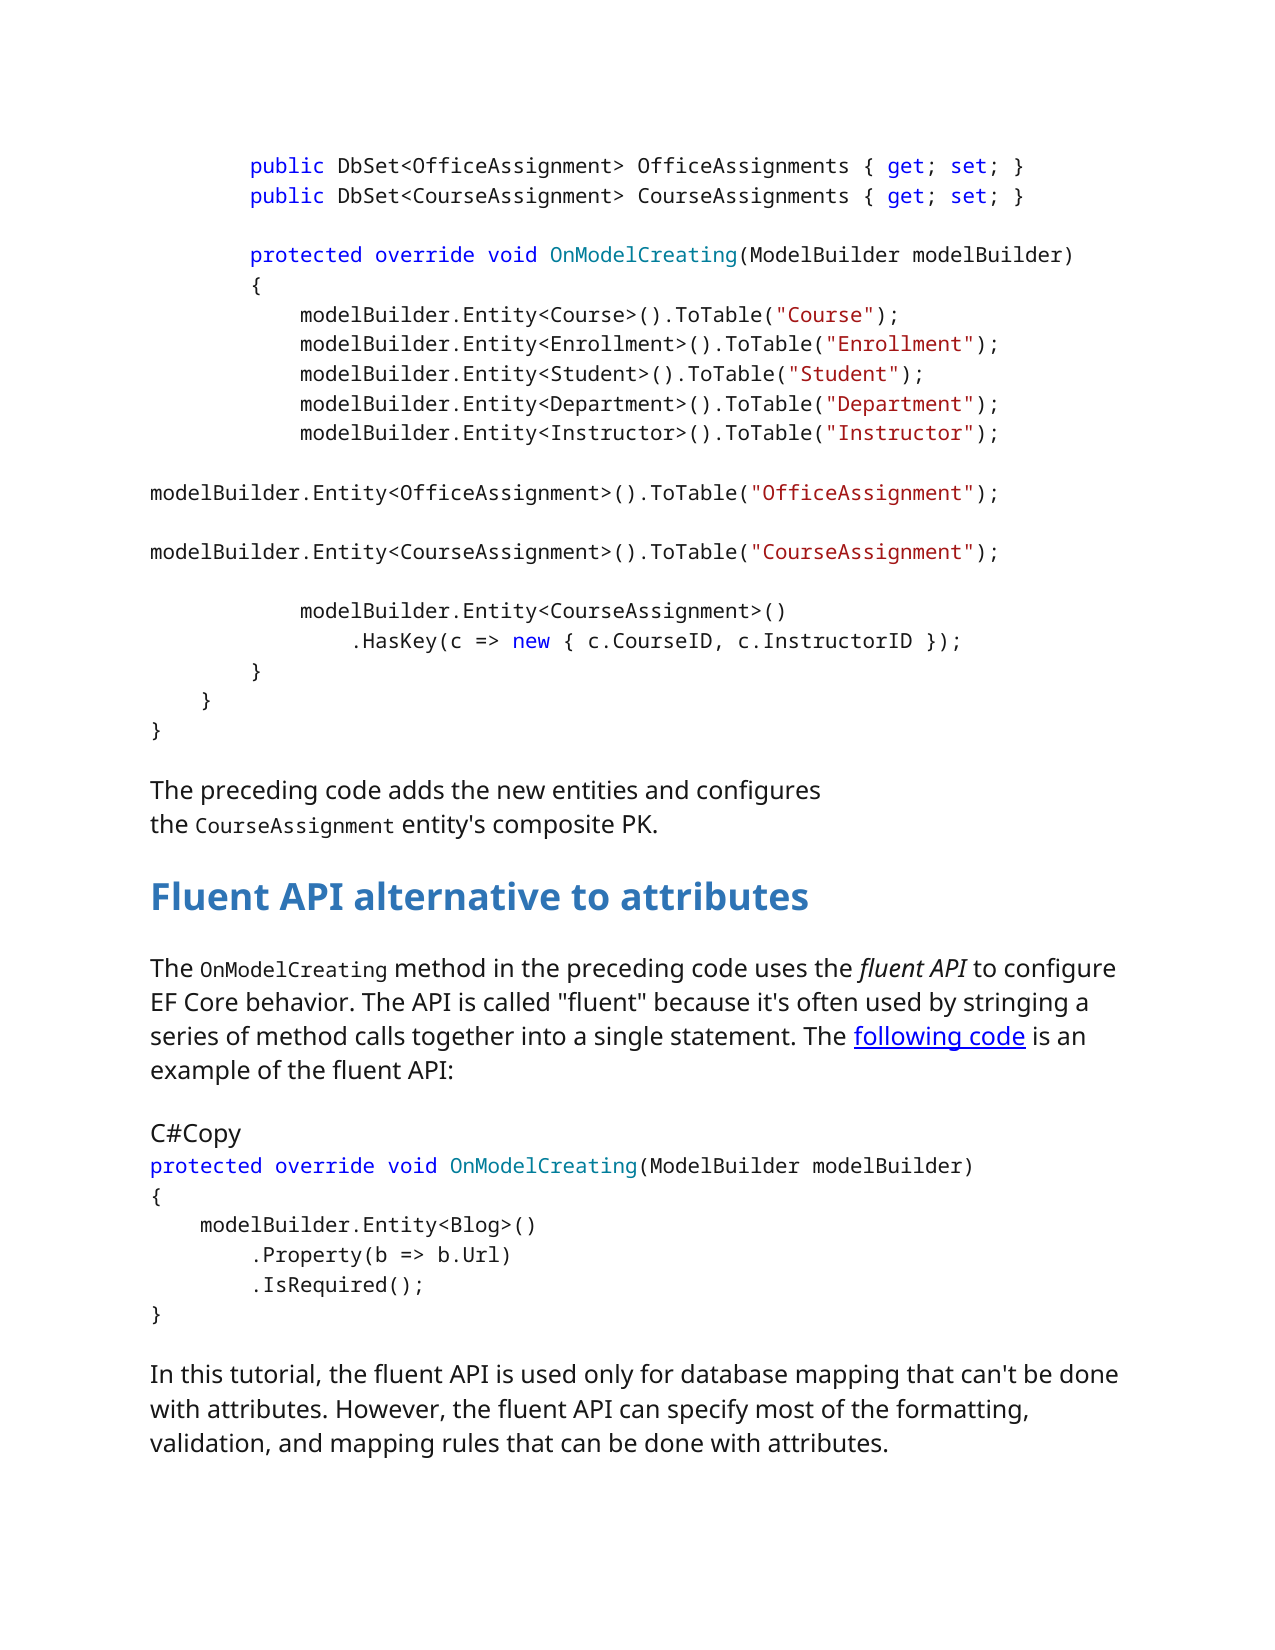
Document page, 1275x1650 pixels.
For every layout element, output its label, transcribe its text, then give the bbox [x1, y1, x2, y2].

text } [150, 684, 1125, 714]
text public DbSet<OfficeAssignment> OfficeAssignments { get; set; } [150, 150, 1125, 180]
text } [150, 655, 1125, 684]
text .IsRequired(); [150, 1269, 1125, 1298]
text modelBuilder.Entity<Student>().ToTable("Student"); [150, 358, 1125, 387]
text protected override void OnModelCreating(ModelBuilder modelBuilder) [150, 1150, 1125, 1179]
text modelBuilder.Entity<Blog>() [150, 1209, 1125, 1239]
text The OnModelCreating method in the preceding code uses the fluent API to configure EF Core behavior. The API is called "fluent" because it's often used by stringing a series of method calls together into a single statement. The following code is an example of the fluent API: [150, 950, 1125, 1087]
text modelBuilder.Entity<Instructor>().ToTable("Instructor"); [150, 417, 1125, 447]
text public DbSet<CourseAssignment> CourseAssignments { get; set; } [150, 180, 1125, 209]
text .Property(b => b.Url) [150, 1239, 1125, 1269]
text The preceding code adds the new entities and configures the CourseAssignment entity's composite PK. [150, 773, 1125, 841]
text .HasKey(c => new { c.CourseID, c.InstructorID }); [150, 625, 1125, 655]
text protected override void OnModelCreating(ModelBuilder modelBuilder) [150, 239, 1125, 269]
text { [150, 1179, 1125, 1209]
text modelBuilder.Entity<Course>().ToTable("Course"); [150, 298, 1125, 328]
text modelBuilder.Entity<CourseAssignment>().ToTable("CourseAssignment"); [150, 506, 1125, 566]
text modelBuilder.Entity<CourseAssignment>() [150, 595, 1125, 625]
text modelBuilder.Entity<OfficeAssignment>().ToTable("OfficeAssignment"); [150, 447, 1125, 506]
text { [150, 269, 1125, 298]
subtitle Fluent API alternative to attributes [150, 870, 1125, 921]
text C#Copy [150, 1116, 1125, 1150]
text modelBuilder.Entity<Enrollment>().ToTable("Enrollment"); [150, 328, 1125, 358]
text In this tutorial, the fluent API is used only for database mapping that can't be done with attributes. However, the fluent API can specify most of the formatting, validation, and mapping rules that can be done with attributes. [150, 1357, 1125, 1459]
text } [150, 714, 1125, 744]
text modelBuilder.Entity<Department>().ToTable("Department"); [150, 387, 1125, 417]
text } [150, 1298, 1125, 1328]
